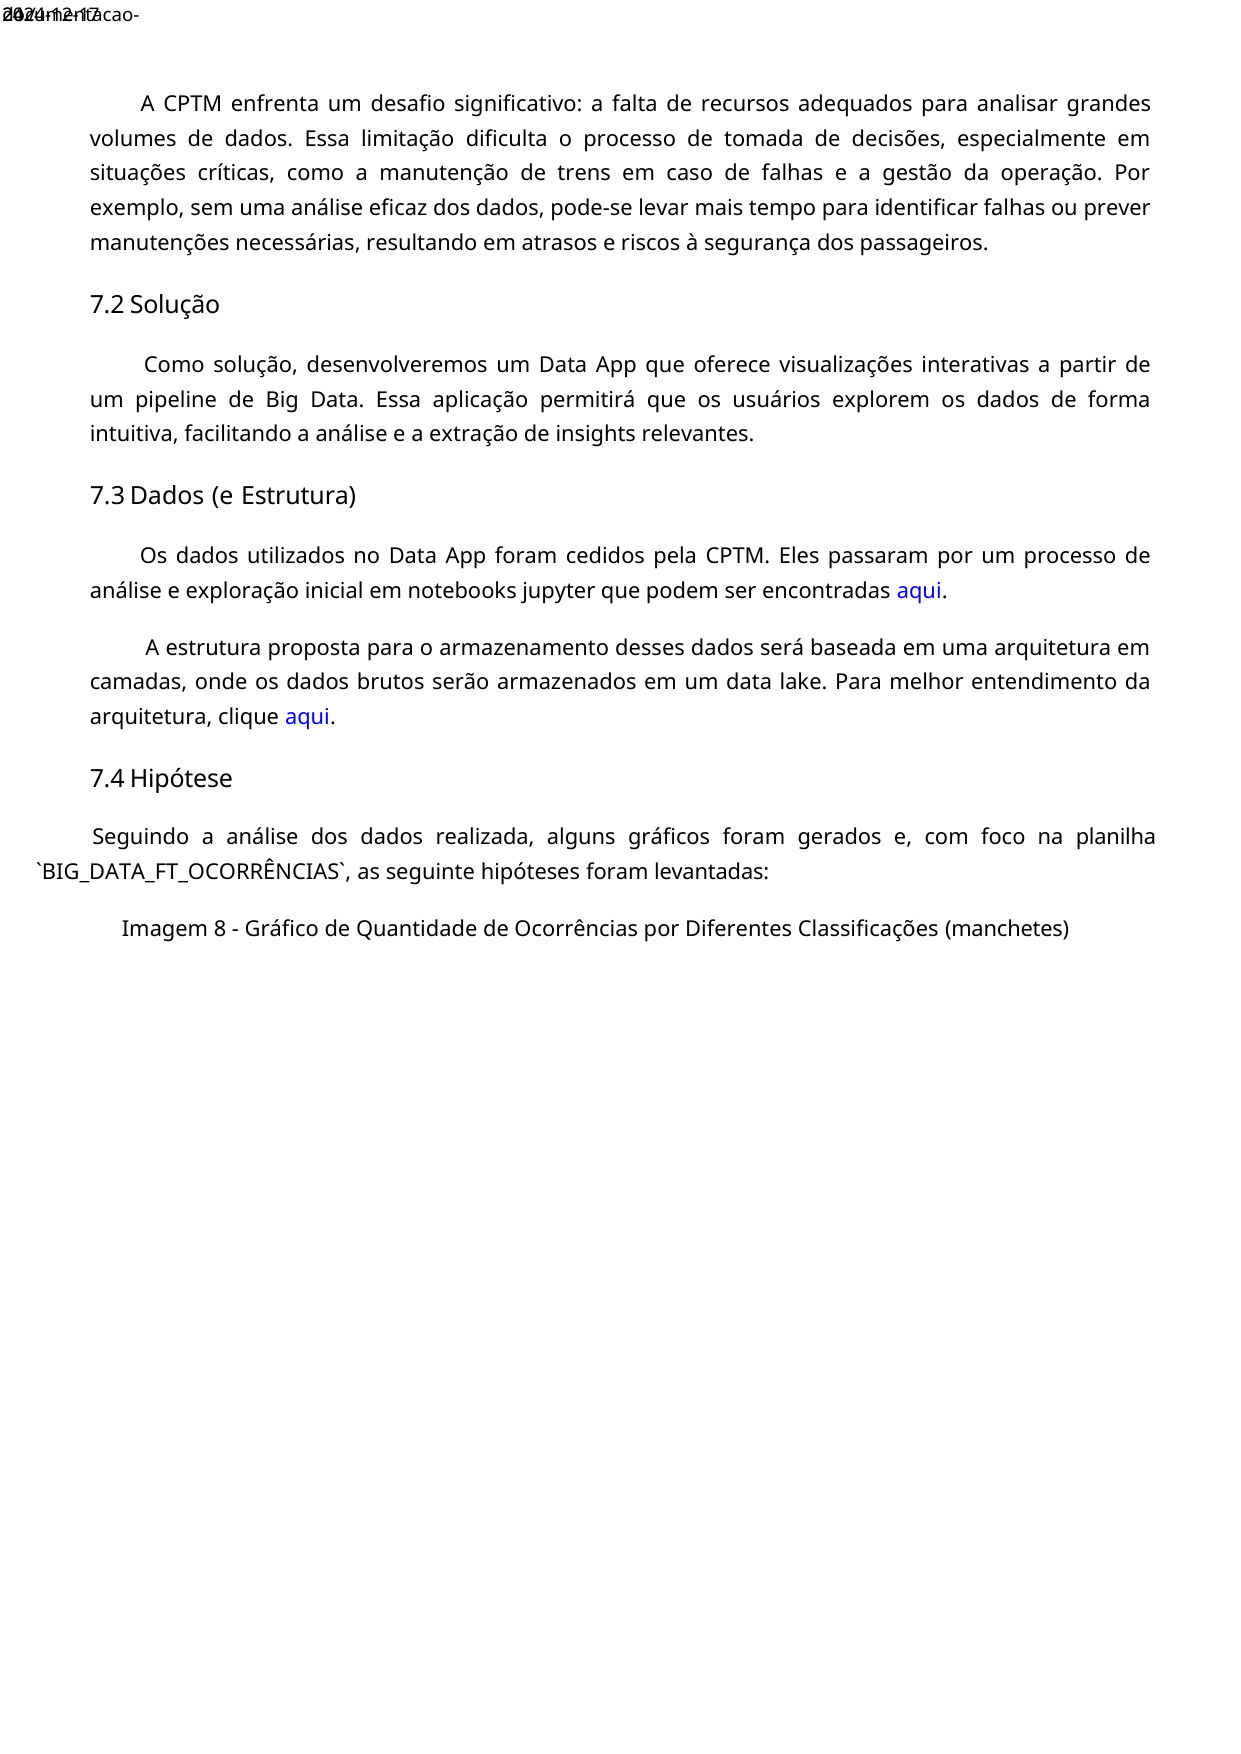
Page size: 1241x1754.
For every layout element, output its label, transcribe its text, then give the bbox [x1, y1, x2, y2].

text A CPTM enfrenta um desafio significativo: a falta de recursos adequados para analisar grandes volumes de dados. Essa limitação dificulta o processo de tomada de decisões, especialmente em situações críticas, como a manutenção de trens em caso de falhas e a gestão da operação. Por exemplo, sem uma análise eficaz dos dados, pode-se levar mais tempo para identificar falhas ou prever manutenções necessárias, resultando em atrasos e riscos à segurança dos passageiros. [89, 88, 1152, 257]
text Os dados utilizados no Data App foram cedidos pela CPTM. Eles passaram por um processo de análise e exploração inicial em notebooks jupyter que podem ser encontradas aqui. [89, 540, 1152, 604]
subtitle Dados (e Estrutura) [89, 478, 1166, 512]
subtitle Hipótese [89, 761, 1166, 795]
subtitle Solução [89, 287, 1166, 321]
text A estrutura proposta para o armazenamento desses dados será baseada em uma arquitetura em camadas, onde os dados brutos serão armazenados em um data lake. Para melhor entendimento da arquitetura, clique aqui. [89, 632, 1152, 731]
text `BIG_DATA_FT_OCORRÊNCIAS`, as seguinte hipóteses foram levantadas: [36, 856, 1166, 886]
text Como solução, desenvolveremos um Data App que oferece visualizações interativas a partir de um pipeline de Big Data. Essa aplicação permitirá que os usuários explorem os dados de forma intuitiva, facilitando a análise e a extração de insights relevantes. [89, 349, 1152, 448]
text Seguindo a análise dos dados realizada, alguns gráficos foram gerados e, com foco na planilha [92, 821, 1166, 851]
text Imagem 8 - Gráfico de Quantidade de Ocorrências por Diferentes Classificações (manchetes) [122, 913, 1166, 943]
